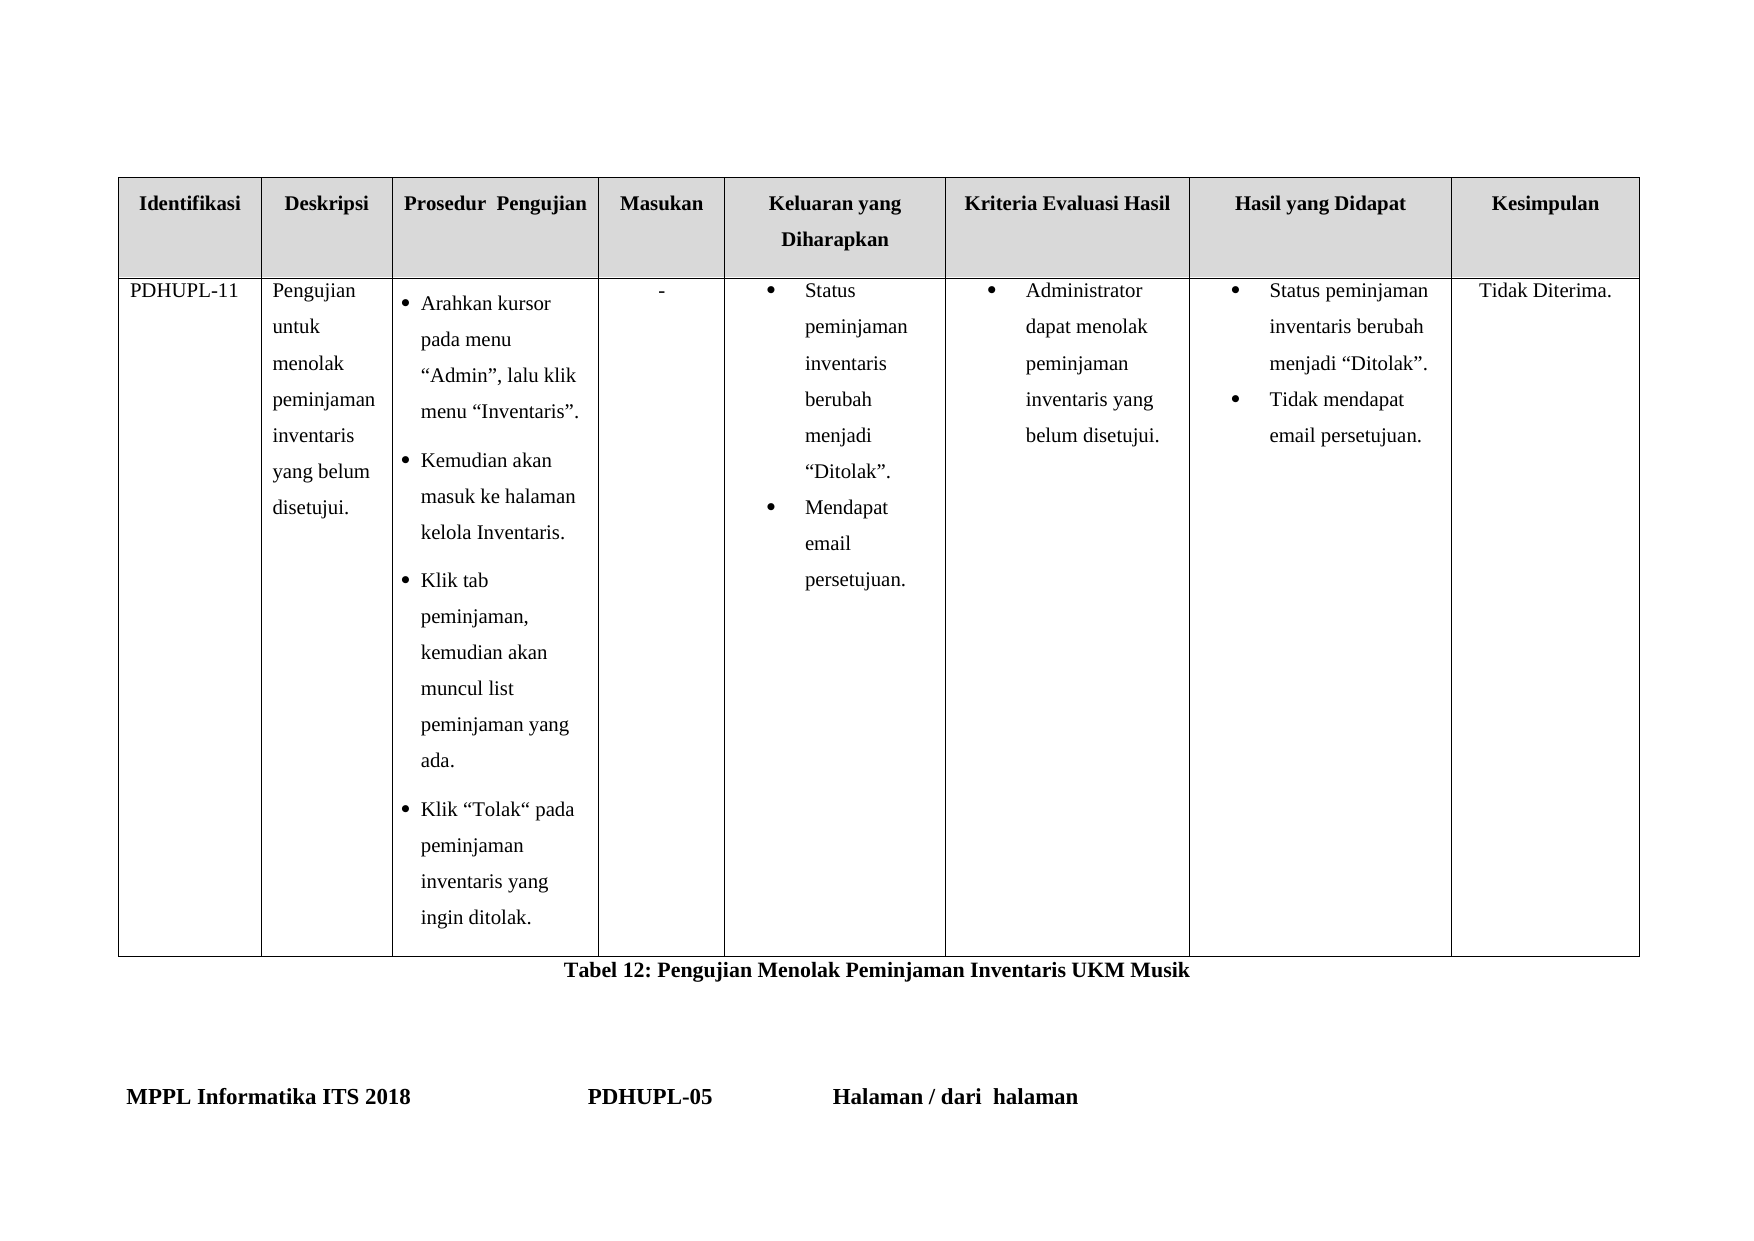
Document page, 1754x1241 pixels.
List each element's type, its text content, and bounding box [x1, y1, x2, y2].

table_cell - [599, 279, 724, 956]
table_header Hasil yang Didapat [1190, 178, 1451, 277]
table_header Deskripsi [262, 178, 392, 277]
table_cell Pengujian untuk menolak peminjaman inventaris yang belum disetujui. [262, 279, 392, 956]
table_header Masukan [599, 178, 724, 277]
table_cell Status peminjaman inventaris berubah menjadi “Ditolak”. Mendapat email persetujuan. [725, 279, 945, 956]
table_header Prosedur Pengujian [393, 178, 598, 277]
table_cell Administrator dapat menolak peminjaman inventaris yang belum disetujui. [946, 279, 1189, 956]
table_cell Status peminjaman inventaris berubah menjadi “Ditolak”. Tidak mendapat email persetujuan. [1190, 279, 1451, 956]
table_header Keluaran yang Diharapkan [725, 178, 945, 277]
text Tabel 12: Pengujian Menolak Peminjaman Inventaris UKM Musik [118, 957, 1635, 982]
table_header Kriteria Evaluasi Hasil [946, 178, 1189, 277]
table_cell Tidak Diterima. [1452, 279, 1639, 956]
table_cell Arahkan kursor pada menu “Admin”, lalu klik menu “Inventaris”. Kemudian akan masuk ke halaman kelola Inventaris. Klik tab peminjaman, kemudian akan muncul list peminjaman yang ada. Klik “Tolak“ pada peminjaman inventaris yang ingin ditolak. [393, 279, 598, 956]
table_cell PDHUPL-11 [119, 279, 261, 956]
table_header Identifikasi [119, 178, 261, 277]
table_header Kesimpulan [1452, 178, 1639, 277]
